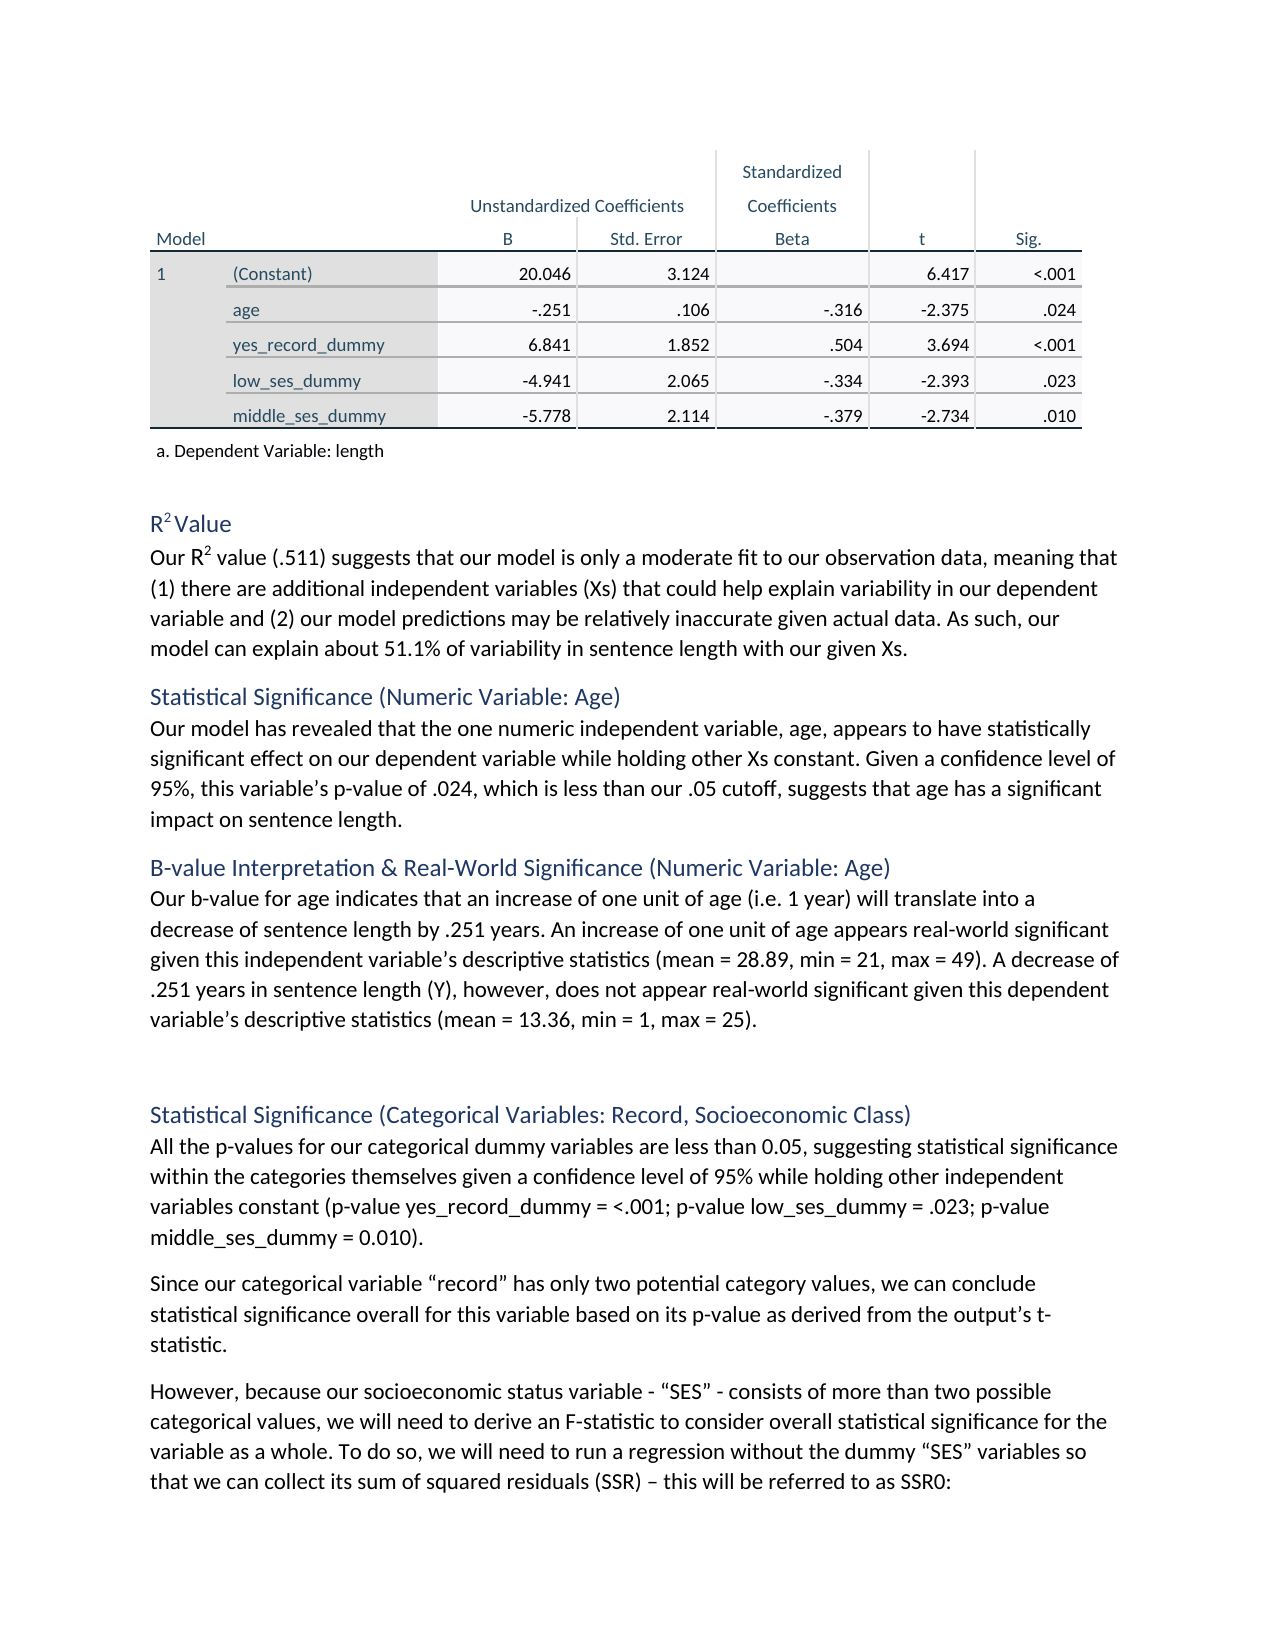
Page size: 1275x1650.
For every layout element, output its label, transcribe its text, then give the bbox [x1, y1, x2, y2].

table_cell -.379 [717, 394, 868, 427]
table_cell .504 [717, 323, 868, 356]
table_cell .106 [578, 288, 715, 321]
table_cell .010 [976, 394, 1082, 427]
text Since our categorical variable “record” has only two potential category values, we can conclude statistical significance overall for this variable based on its p-value as derived from the output’s t-statistic. [150, 1269, 1125, 1358]
text All the p-values for our categorical dummy variables are less than 0.05, suggesting statistical significance within the categories themselves given a confidence level of 95% while holding other independent variables constant (p-value yes_record_dummy = <.001; p-value low_ses_dummy = .023; p-value middle_ses_dummy = 0.010). [150, 1132, 1125, 1251]
table_cell -2.734 [870, 394, 974, 427]
table_cell B [439, 217, 576, 250]
table_cell -.251 [439, 288, 576, 321]
table_cell 2.065 [578, 358, 715, 392]
table_cell Unstandardized Coefficients [439, 150, 715, 217]
subtitle R2 Value [150, 508, 1125, 539]
table_cell -.334 [717, 358, 868, 392]
table_cell -.316 [717, 288, 868, 321]
table_cell (Constant) [226, 252, 438, 285]
table_cell middle_ses_dummy [226, 394, 438, 427]
text Our b-value for age indicates that an increase of one unit of age (i.e. 1 year) will translate into a decrease of sentence length by .251 years. An increase of one unit of age appears real-world significant given this independent variable’s descriptive statistics (mean = 28.89, min = 21, max = 49). A decrease of .251 years in sentence length (Y), however, does not appear real-world significant given this dependent variable’s descriptive statistics (mean = 13.36, min = 1, max = 25). [150, 884, 1125, 1033]
table_cell [717, 252, 868, 285]
table_cell 3.124 [578, 252, 715, 285]
table_cell age [226, 288, 438, 321]
table_cell -2.375 [870, 288, 974, 321]
table_cell 20.046 [439, 252, 576, 285]
table_cell <.001 [976, 252, 1082, 285]
subtitle Statistical Significance (Categorical Variables: Record, Socioeconomic Class) [150, 1099, 1125, 1130]
table_cell Standardized Coefficients [717, 150, 868, 217]
table_cell yes_record_dummy [226, 323, 438, 356]
table_cell Std. Error [578, 217, 715, 250]
table_cell -2.393 [870, 358, 974, 392]
text Our model has revealed that the one numeric independent variable, age, appears to have statistically significant effect on our dependent variable while holding other Xs constant. Given a confidence level of 95%, this variable’s p-value of .024, which is less than our .05 cutoff, suggests that age has a significant impact on sentence length. [150, 714, 1125, 833]
table_cell -4.941 [439, 358, 576, 392]
table_cell 6.417 [870, 252, 974, 285]
table_cell 2.114 [578, 394, 715, 427]
table_cell 3.694 [870, 323, 974, 356]
table_cell Beta [717, 217, 868, 250]
table_cell Sig. [976, 150, 1082, 250]
table_cell .023 [976, 358, 1082, 392]
table_cell .024 [976, 288, 1082, 321]
table_cell 6.841 [439, 323, 576, 356]
subtitle B-value Interpretation & Real-World Significance (Numeric Variable: Age) [150, 852, 1125, 882]
subtitle Statistical Significance (Numeric Variable: Age) [150, 681, 1125, 712]
table_cell t [870, 150, 974, 250]
table_cell low_ses_dummy [226, 358, 438, 392]
table_cell Model [150, 150, 438, 250]
table_cell -5.778 [439, 394, 576, 427]
table_cell 1.852 [578, 323, 715, 356]
text However, because our socioeconomic status variable - “SES” - consists of more than two possible categorical values, we will need to derive an F-statistic to consider overall statistical significance for the variable as a whole. To do so, we will need to run a regression without the dummy “SES” variables so that we can collect its sum of squared residuals (SSR) – this will be referred to as SSR0: [150, 1377, 1125, 1496]
table_cell a. Dependent Variable: length [150, 429, 1082, 462]
table_cell <.001 [976, 323, 1082, 356]
text Our R2 value (.511) suggests that our model is only a moderate fit to our observation data, meaning that (1) there are additional independent variables (Xs) that could help explain variability in our dependent variable and (2) our model predictions may be relatively inaccurate given actual data. As such, our model can explain about 51.1% of variability in sentence length with our given Xs. [150, 541, 1125, 662]
table_cell 1 [150, 252, 226, 427]
